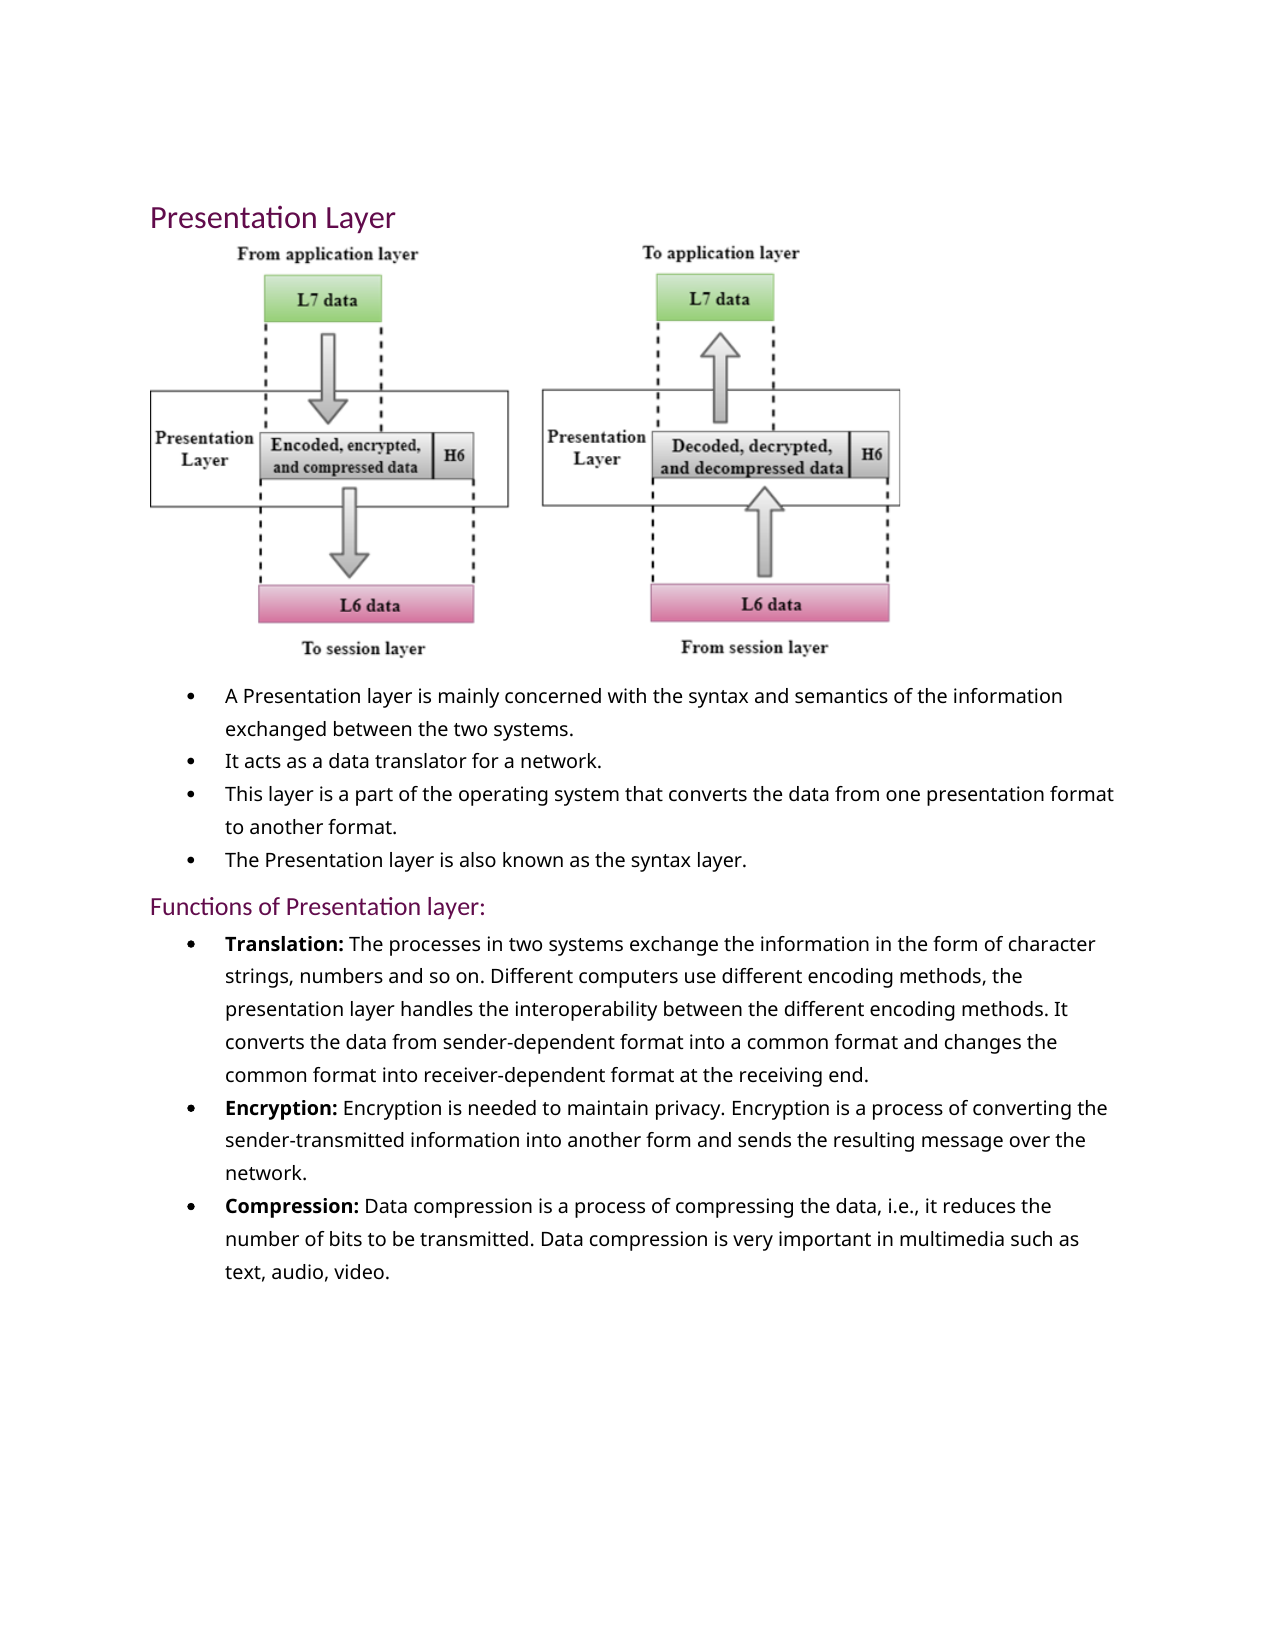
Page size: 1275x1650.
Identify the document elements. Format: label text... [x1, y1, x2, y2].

subtitle Functions of Presentation layer: [150, 891, 1125, 922]
list Translation: The processes in two systems exchange the information in the form of character strings, numbers and so on. Different computers use different encoding methods, the presentation layer handles the interoperability between the different encoding methods. It converts the data from sender-dependent format into a common format and changes the common format into receiver-dependent format at the receiving end. [187, 925, 1125, 1089]
picture [150, 239, 901, 659]
list The Presentation layer is also known as the syntax layer. [187, 841, 1125, 874]
list This layer is a part of the operating system that converts the data from one presentation format to another format. [187, 775, 1125, 841]
list Compression: Data compression is a process of compressing the data, i.e., it reduces the number of bits to be transmitted. Data compression is very important in multimedia such as text, audio, video. [187, 1187, 1125, 1286]
subtitle Presentation Layer [150, 197, 1125, 236]
list It acts as a data translator for a network. [187, 743, 1125, 775]
list Encryption: Encryption is needed to maintain privacy. Encryption is a process of converting the sender-transmitted information into another form and sends the resulting message over the network. [187, 1089, 1125, 1187]
list A Presentation layer is mainly concerned with the syntax and semantics of the information exchanged between the two systems. [187, 677, 1125, 743]
